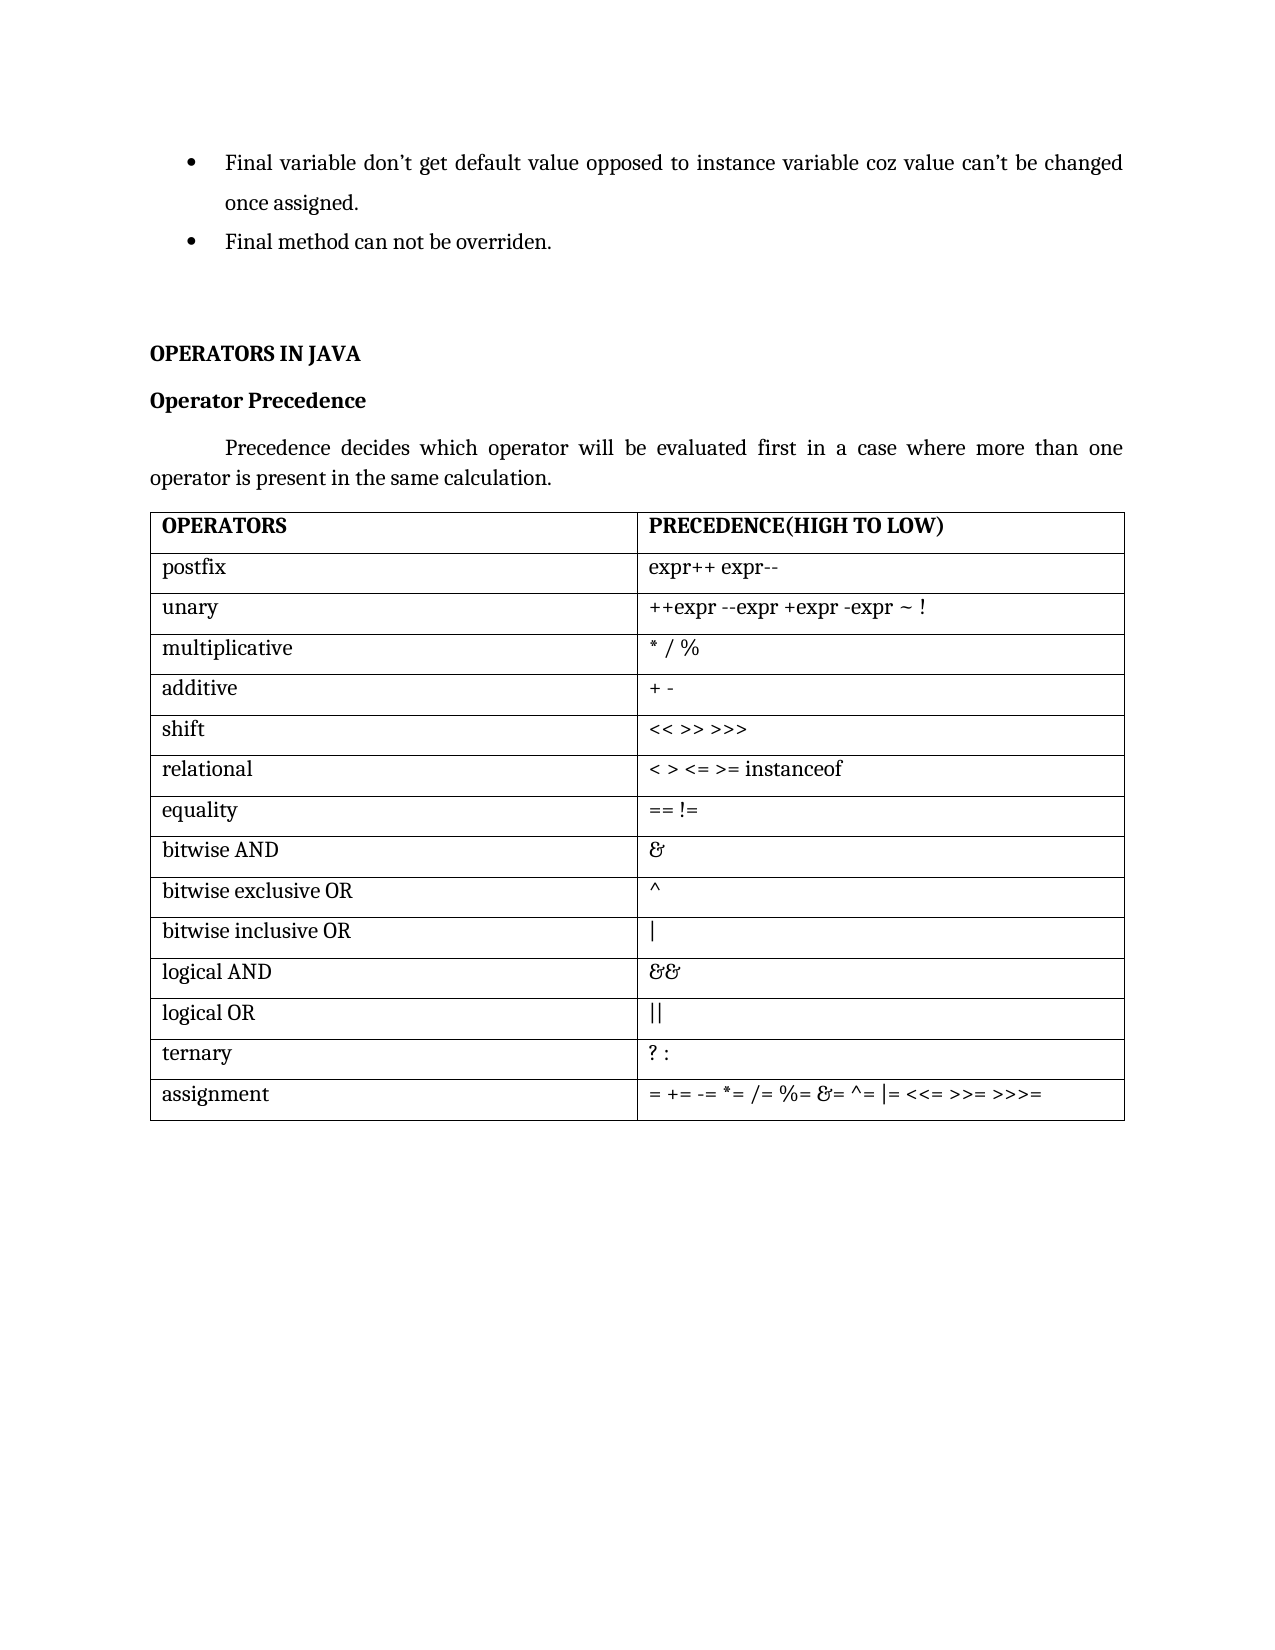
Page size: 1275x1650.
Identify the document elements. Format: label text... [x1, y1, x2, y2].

table_cell & [638, 837, 1124, 877]
table_cell unary [151, 594, 637, 634]
table_cell * / % [638, 635, 1124, 674]
list Final method can not be overriden. [187, 229, 1125, 255]
table_cell < > <= >= instanceof [638, 756, 1124, 796]
table_cell || [638, 999, 1124, 1039]
text Precedence decides which operator will be evaluated first in a case where more than one operator is present in the same calculation. [150, 435, 1125, 492]
table_cell bitwise AND [151, 837, 637, 877]
table_cell == != [638, 797, 1124, 836]
table_cell logical OR [151, 999, 637, 1039]
table_header PRECEDENCE(HIGH TO LOW) [638, 513, 1124, 553]
table_cell expr++ expr-- [638, 554, 1124, 593]
list Final variable don’t get default value opposed to instance variable coz value can’t be changed once assigned. [187, 150, 1125, 216]
table_cell bitwise exclusive OR [151, 878, 637, 917]
table_cell assignment [151, 1080, 637, 1120]
table_cell << >> >>> [638, 716, 1124, 755]
table_cell relational [151, 756, 637, 796]
text OPERATORS IN JAVA [150, 341, 1125, 368]
table_cell additive [151, 675, 637, 715]
table_cell shift [151, 716, 637, 755]
table_cell | [638, 918, 1124, 958]
table_cell && [638, 959, 1124, 998]
table_cell ++expr --expr +expr -expr ~ ! [638, 594, 1124, 634]
table_cell + - [638, 675, 1124, 715]
table_cell logical AND [151, 959, 637, 998]
table_cell ^ [638, 878, 1124, 917]
table_cell multiplicative [151, 635, 637, 674]
text Operator Precedence [150, 388, 1125, 414]
table_cell ? : [638, 1040, 1124, 1079]
table_cell ternary [151, 1040, 637, 1079]
table_cell = += -= *= /= %= &= ^= |= <<= >>= >>>= [638, 1080, 1124, 1120]
table_cell equality [151, 797, 637, 836]
table_header OPERATORS [151, 513, 637, 553]
table_cell postfix [151, 554, 637, 593]
table_cell bitwise inclusive OR [151, 918, 637, 958]
